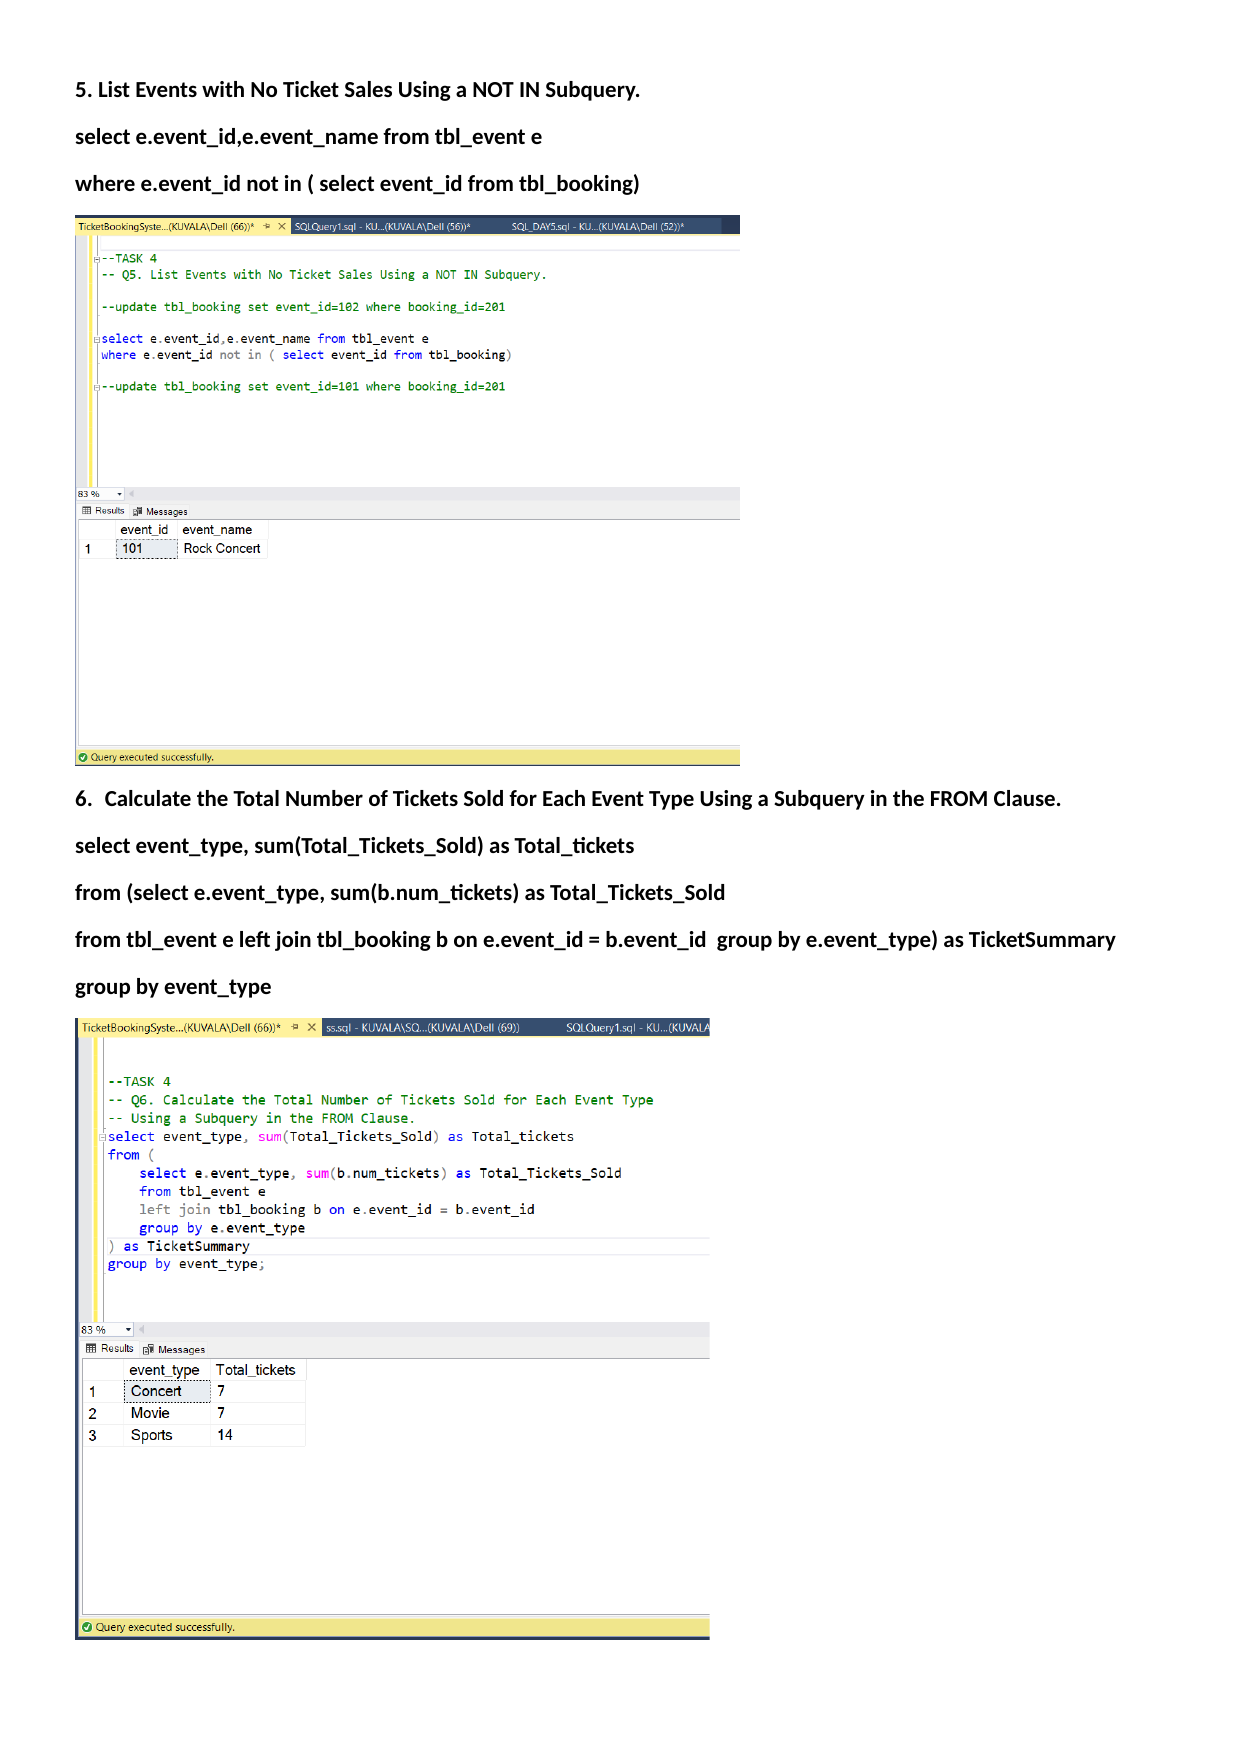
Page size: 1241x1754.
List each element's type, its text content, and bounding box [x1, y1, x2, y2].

text group by event_type [75, 972, 1165, 1000]
text 5. List Events with No Ticket Sales Using a NOT IN Subquery. [75, 75, 1165, 103]
text select event_type, sum(Total_Tickets_Sold) as Total_tickets [75, 831, 1165, 859]
text from tbl_event e left join tbl_booking b on e.event_id = b.event_id group by e.event_type) as TicketSummary [75, 925, 1165, 953]
text select e.event_id,e.event_name from tbl_event e [75, 122, 1165, 150]
picture [75, 215, 740, 766]
picture [75, 1018, 710, 1640]
text from (select e.event_type, sum(b.num_tickets) as Total_Tickets_Sold [75, 878, 1165, 906]
text where e.event_id not in ( select event_id from tbl_booking) [75, 169, 1165, 197]
text 6. Calculate the Total Number of Tickets Sold for Each Event Type Using a Subquery in the FROM Clause. [75, 784, 1165, 812]
